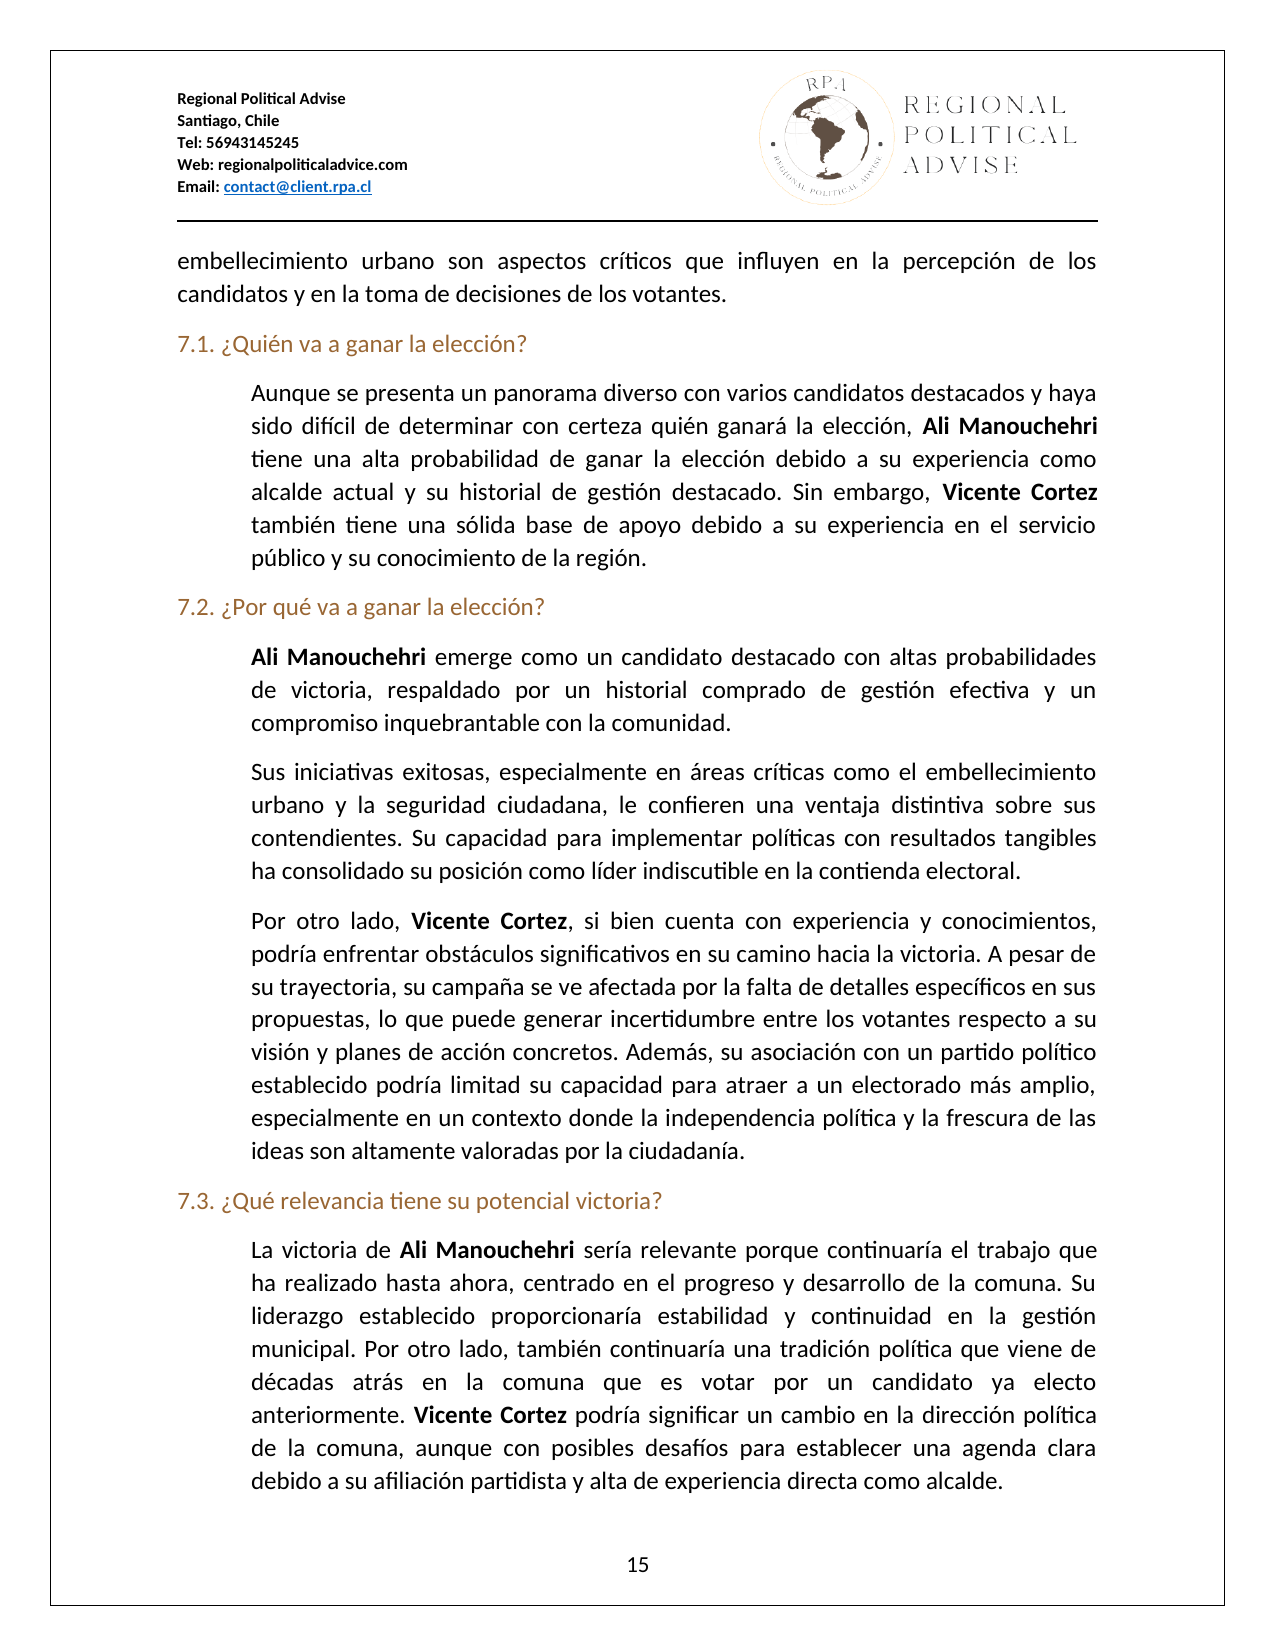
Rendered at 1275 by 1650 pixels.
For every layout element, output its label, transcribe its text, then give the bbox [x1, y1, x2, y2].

text 7.2. ¿Por qué va a ganar la elección? [177, 592, 1098, 622]
text Ali Manouchehri emerge como un candidato destacado con altas probabilidades de victoria, respaldado por un historial comprado de gestión efectiva y un compromiso inquebrantable con la comunidad. [251, 641, 1098, 737]
text La victoria de Ali Manouchehri sería relevante porque continuaría el trabajo que ha realizado hasta ahora, centrado en el progreso y desarrollo de la comuna. Su liderazgo establecido proporcionaría estabilidad y continuidad en la gestión municipal. Por otro lado, también continuaría una tradición política que viene de décadas atrás en la comuna que es votar por un candidato ya electo anteriormente. Vicente Cortez podría significar un cambio en la dirección política de la comuna, aunque con posibles desafíos para establecer una agenda clara debido a su afiliación partidista y alta de experiencia directa como alcalde. [251, 1234, 1098, 1495]
text 7.3. ¿Qué relevancia tiene su potencial victoria? [177, 1185, 1098, 1215]
picture [747, 66, 1098, 208]
text 7.1. ¿Quién va a ganar la elección? [177, 328, 1098, 358]
text Sus iniciativas exitosas, especialmente en áreas críticas como el embellecimiento urbano y la seguridad ciudadana, le confieren una ventaja distintiva sobre sus contendientes. Su capacidad para implementar políticas con resultados tangibles ha consolidado su posición como líder indiscutible en la contienda electoral. [251, 757, 1098, 886]
text Aunque se presenta un panorama diverso con varios candidatos destacados y haya sido difícil de determinar con certeza quién ganará la elección, Ali Manouchehri tiene una alta probabilidad de ganar la elección debido a su experiencia como alcalde actual y su historial de gestión destacado. Sin embargo, Vicente Cortez también tiene una sólida base de apoyo debido a su experiencia en el servicio público y su conocimiento de la región. [251, 377, 1098, 572]
text Por otro lado, Vicente Cortez, si bien cuenta con experiencia y conocimientos, podría enfrentar obstáculos significativos en su camino hacia la victoria. A pesar de su trayectoria, su campaña se ve afectada por la falta de detalles específicos en sus propuestas, lo que puede generar incertidumbre entre los votantes respecto a su visión y planes de acción concretos. Además, su asociación con un partido político establecido podría limitad su capacidad para atraer a un electorado más amplio, especialmente en un contexto donde la independencia política y la frescura de las ideas son altamente valoradas por la ciudadanía. [251, 905, 1098, 1166]
